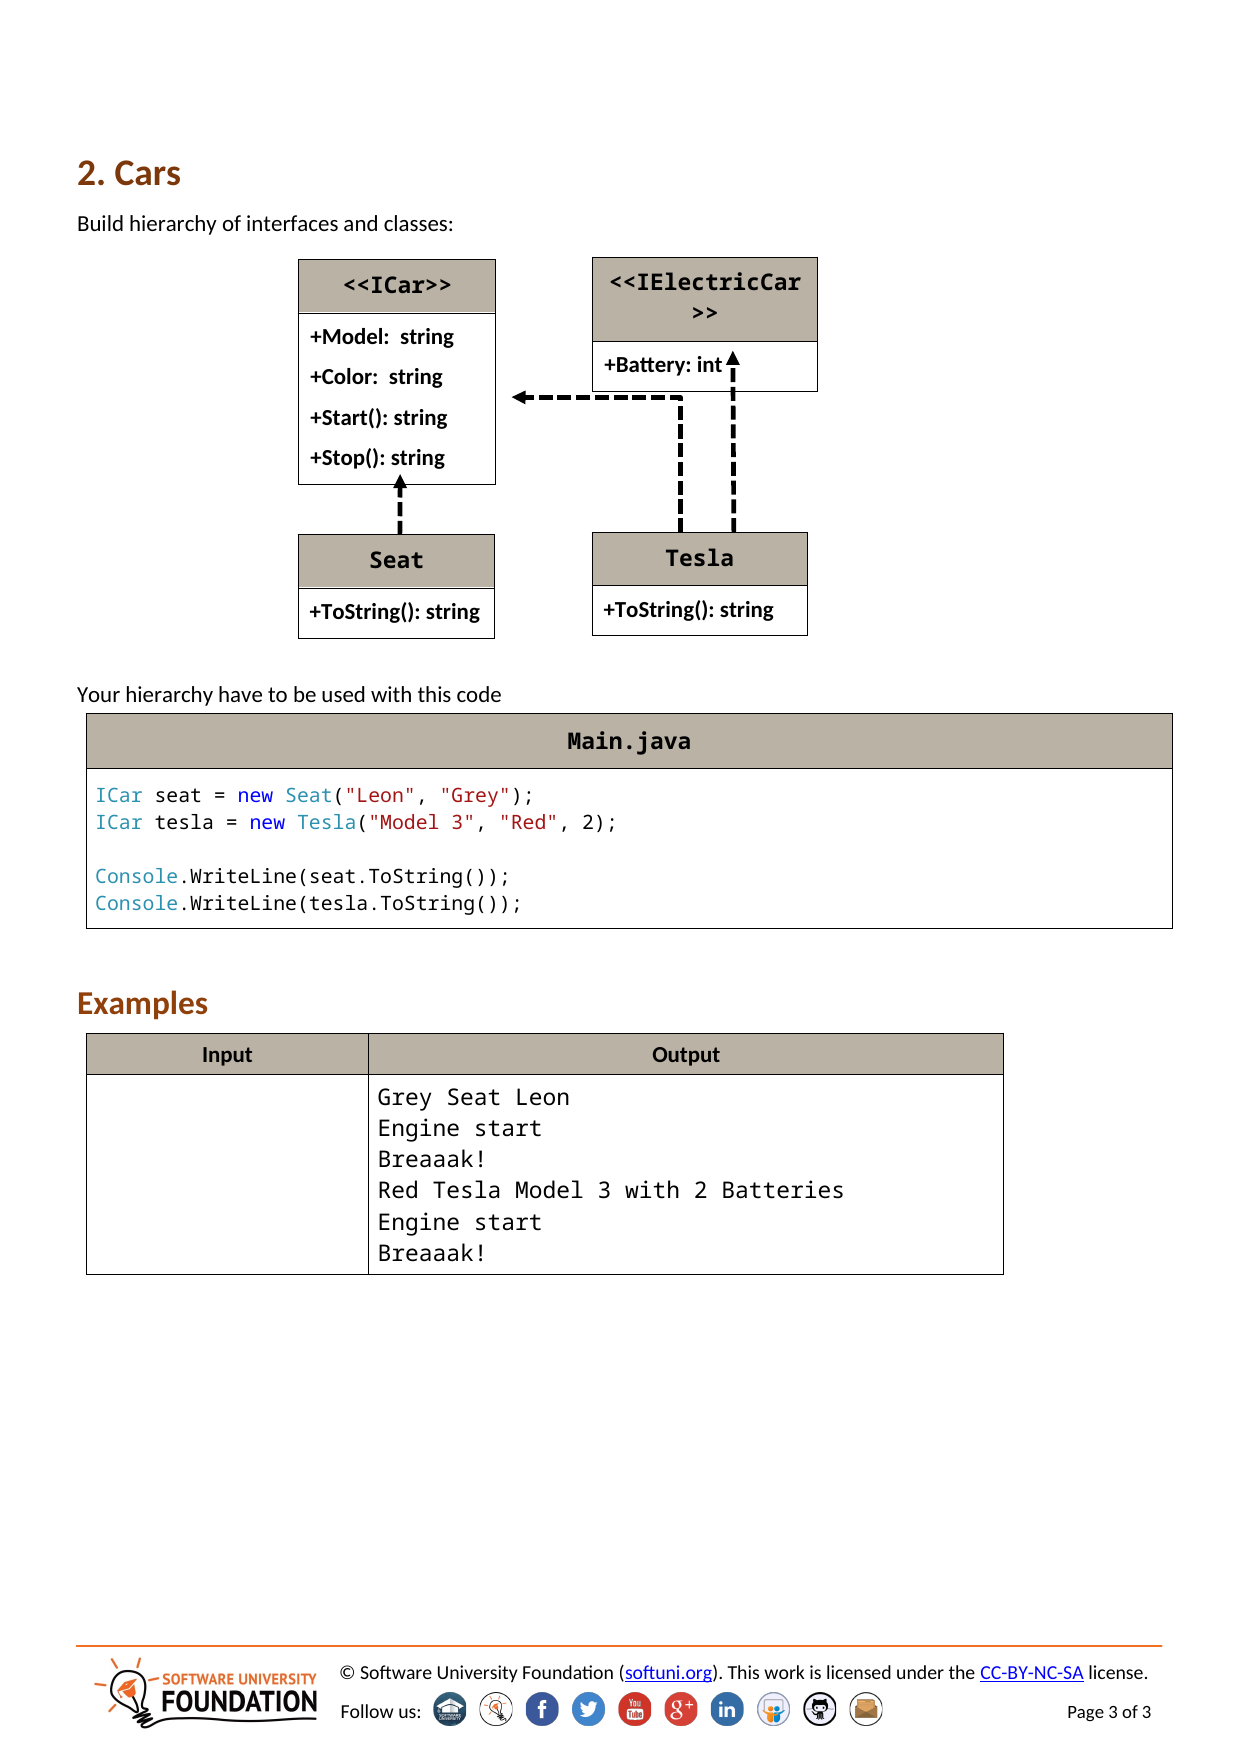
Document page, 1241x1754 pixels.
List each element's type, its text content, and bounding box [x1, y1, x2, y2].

picture [664, 1692, 698, 1726]
table_header Output [369, 1034, 1003, 1074]
text Build hierarchy of interfaces and classes: [77, 209, 1163, 237]
picture [479, 1692, 513, 1726]
table_cell [87, 1075, 368, 1274]
picture [618, 1692, 652, 1726]
picture [93, 1656, 317, 1729]
table_cell +ToString(): string [299, 589, 494, 637]
picture [710, 1692, 744, 1726]
table_cell +Battery: int [593, 342, 817, 391]
picture [572, 1692, 605, 1726]
table_cell Grey Seat Leon Engine start Breaaak! Red Tesla Model 3 with 2 Batteries Engine start Breaaak! [369, 1075, 1003, 1274]
table_cell ICar seat = new Seat("Leon", "Grey"); ICar tesla = new Tesla("Model 3", "Red", 2); Console.WriteLine(seat.ToString()); Console.WriteLine(tesla.ToString()); [87, 769, 1172, 928]
picture [803, 1692, 837, 1726]
table_header Tesla [593, 533, 807, 585]
table_header Seat [299, 535, 494, 587]
picture [433, 1692, 467, 1726]
table_cell +ToString(): string [593, 586, 807, 635]
table_cell +Model: string +Color: string +Start(): string +Stop(): string [299, 314, 495, 484]
picture [757, 1692, 790, 1726]
picture [849, 1692, 883, 1726]
table_header <<IElectricCar>> [593, 258, 817, 341]
text Your hierarchy have to be used with this code [77, 680, 1163, 708]
table_header Main.java [87, 714, 1172, 768]
picture [525, 1692, 559, 1726]
table_header Input [87, 1034, 368, 1074]
subtitle Examples [77, 982, 1163, 1022]
table_header <<ICar>> [299, 260, 495, 312]
subtitle Cars [77, 148, 1163, 194]
